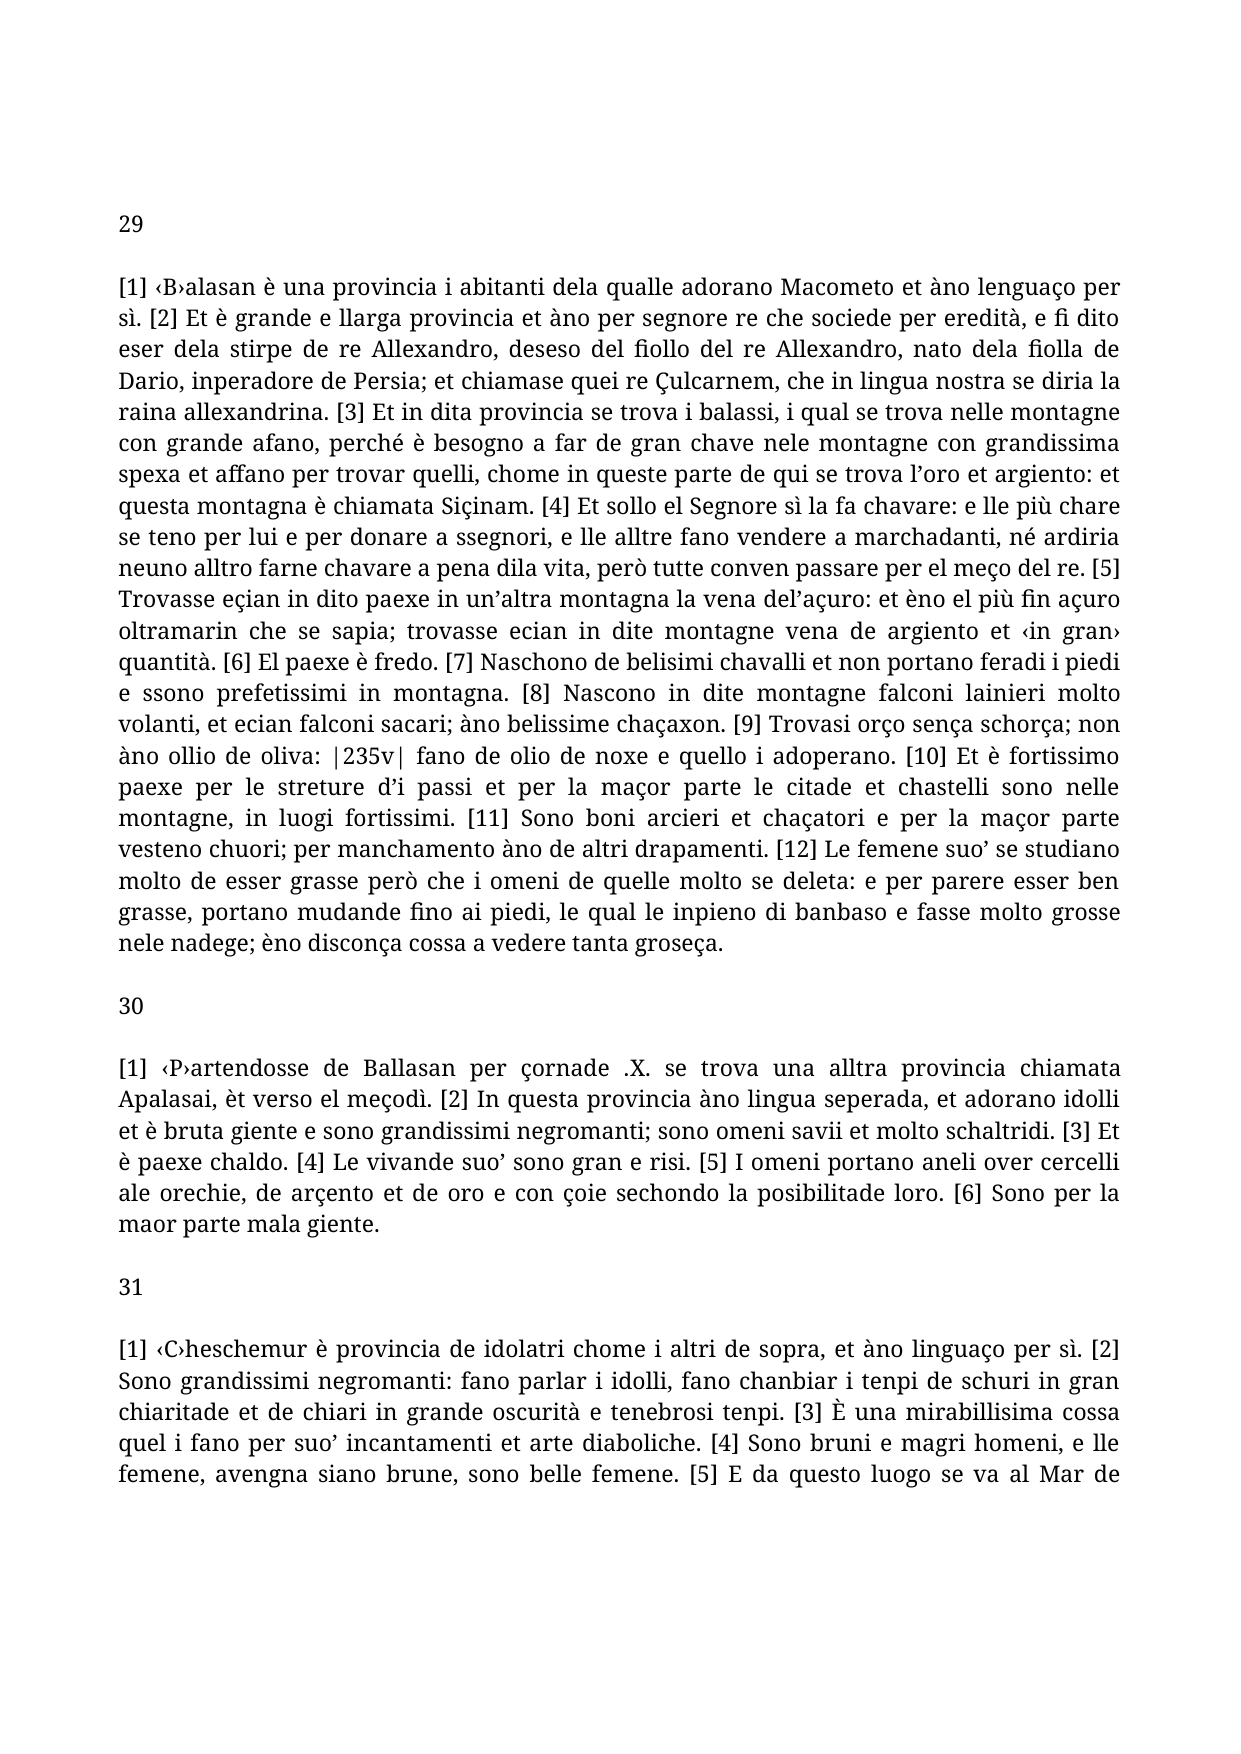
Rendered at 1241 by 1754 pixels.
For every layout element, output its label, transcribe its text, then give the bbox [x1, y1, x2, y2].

text 29 [118, 208, 1122, 240]
text [1] ‹P›artendosse de Ballasan per çornade .X. se trova una alltra provincia chiamata Apalasai, èt verso el meçodì. [2] In questa provincia àno lingua seperada, et adorano idolli et è bruta giente e sono grandissimi negromanti; sono omeni savii et molto schaltridi. [3] Et è paexe chaldo. [4] Le vivande suo’ sono gran e risi. [5] I omeni portano aneli over cercelli ale orechie, de arçento et de oro e con çoie sechondo la posibilitade loro. [6] Sono per la maor parte mala giente. [118, 1052, 1122, 1240]
text 30 [118, 990, 1122, 1021]
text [118, 1333, 1122, 1490]
text [1] ‹B›alasan è una provincia i abitanti dela qualle adorano Macometo et àno lenguaço per sì. [2] Et è grande e llarga provincia et àno per segnore re che sociede per eredità, e fi dito eser dela stirpe de re Allexandro, deseso del fiollo del re Allexandro, nato dela fiolla de Dario, inperadore de Persia; et chiamase quei re Çulcarnem, che in lingua nostra se diria la raina allexandrina. [3] Et in dita provincia se trova i balassi, i qual se trova nelle montagne con grande afano, perché è besogno a far de gran chave nele montagne con grandissima spexa et affano per trovar quelli, chome in queste parte de qui se trova l’oro et argiento: et questa montagna è chiamata Siçinam. [4] Et sollo el Segnore sì la fa chavare: e lle più chare se teno per lui e per donare a ssegnori, e lle alltre fano vendere a marchadanti, né ardiria neuno alltro farne chavare a pena dila vita, però tutte conven passare per el meço del re. [5] Trovasse eçian in dito paexe in un’altra montagna la vena del’açuro: et èno el più fin açuro oltramarin che se sapia; trovasse ecian in dite montagne vena de argiento et ‹in gran› quantità. [6] El paexe è fredo. [7] Naschono de belisimi chavalli et non portano feradi i piedi e ssono prefetissimi in montagna. [8] Nascono in dite montagne falconi lainieri molto volanti, et ecian falconi sacari; àno belissime chaçaxon. [9] Trovasi orço sença schorça; non àno ollio de oliva: |235v| fano de olio de noxe e quello i adoperano. [10] Et è fortissimo paexe per le streture d’i passi et per la maçor parte le citade et chastelli sono nelle montagne, in luogi fortissimi. [11] Sono boni arcieri et chaçatori e per la maçor parte vesteno chuori; per manchamento àno de altri drapamenti. [12] Le femene suo’ se studiano molto de esser grasse però che i omeni de quelle molto se deleta: e per parere esser ben grasse, portano mudande fino ai piedi, le qual le inpieno di banbaso e fasse molto grosse nele nadege; èno disconça cossa a vedere tanta groseça. [118, 271, 1122, 958]
text 31 [118, 1271, 1122, 1302]
